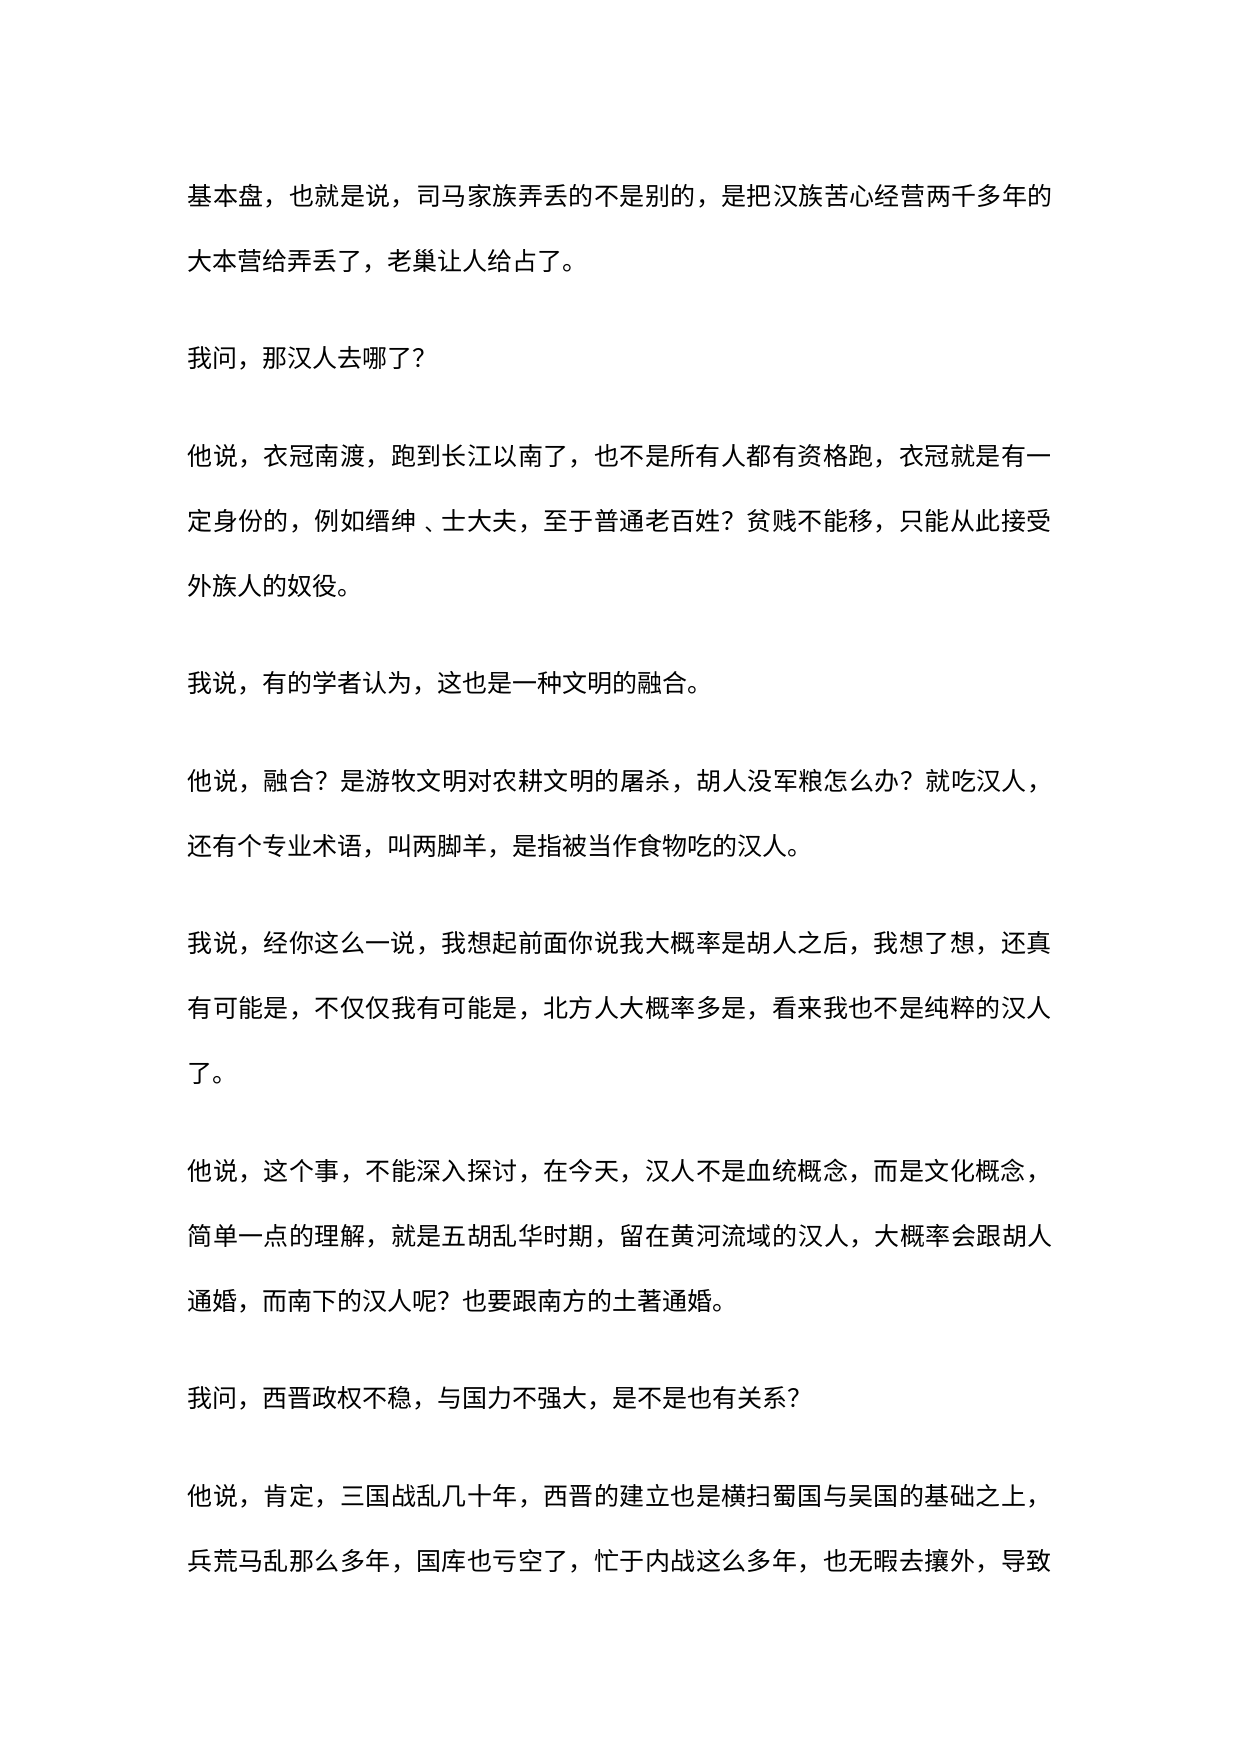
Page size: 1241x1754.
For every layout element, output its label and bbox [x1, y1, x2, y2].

text [187, 162, 1053, 1592]
